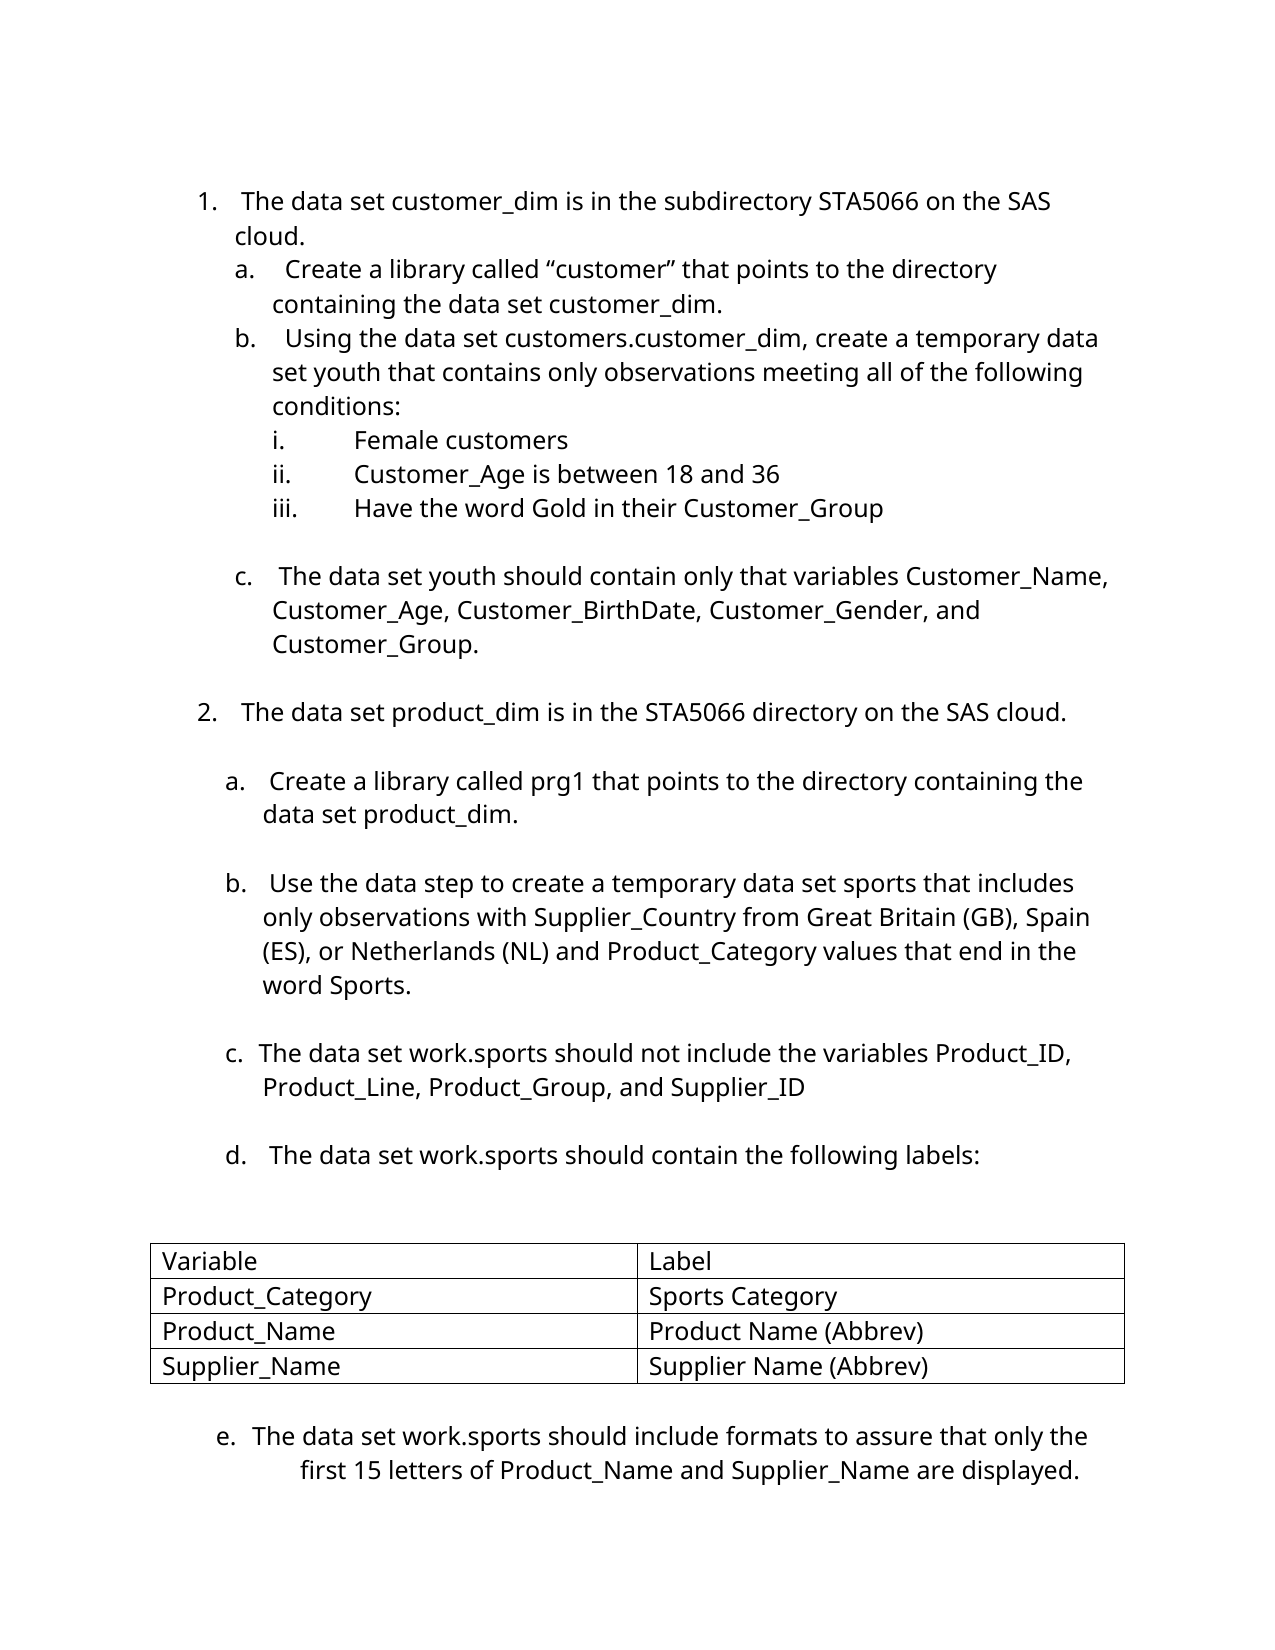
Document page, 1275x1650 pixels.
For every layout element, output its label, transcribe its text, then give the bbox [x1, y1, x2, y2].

list Use the data step to create a temporary data set sports that includes only observations with Supplier_Country from Great Britain (GB), Spain (ES), or Netherlands (NL) and Product_Category values that end in the word Sports. [225, 865, 1125, 1002]
table_cell Supplier_Name [151, 1349, 637, 1383]
table_header Variable [151, 1244, 637, 1278]
table_header Label [638, 1244, 1124, 1278]
table_cell Product_Name [151, 1314, 637, 1348]
list Create a library called prg1 that points to the directory containing the data set product_dim. [225, 763, 1125, 831]
list The data set customer_dim is in the subdirectory STA5066 on the SAS cloud. [197, 184, 1125, 252]
list Customer_Age is between 18 and 36 [272, 457, 1125, 491]
table_cell Sports Category [638, 1279, 1124, 1313]
table_cell Product_Category [151, 1279, 637, 1313]
list The data set product_dim is in the STA5066 directory on the SAS cloud. [197, 695, 1125, 729]
list Using the data set customers.customer_dim, create a temporary data set youth that contains only observations meeting all of the following conditions: [234, 320, 1125, 422]
table_cell Supplier Name (Abbrev) [638, 1349, 1124, 1383]
list Female customers [272, 422, 1125, 457]
list The data set work.sports should contain the following labels: [225, 1138, 1125, 1172]
list The data set work.sports should not include the variables Product_ID, Product_Line, Product_Group, and Supplier_ID [225, 1036, 1125, 1104]
table_cell Product Name (Abbrev) [638, 1314, 1124, 1348]
list The data set youth should contain only that variables Customer_Name, Customer_Age, Customer_BirthDate, Customer_Gender, and Customer_Group. [234, 559, 1125, 661]
list The data set work.sports should include formats to assure that only the first 15 letters of Product_Name and Supplier_Name are displayed. [216, 1418, 1125, 1486]
list Have the word Gold in their Customer_Group [272, 491, 1125, 525]
list Create a library called “customer” that points to the directory containing the data set customer_dim. [234, 252, 1125, 320]
